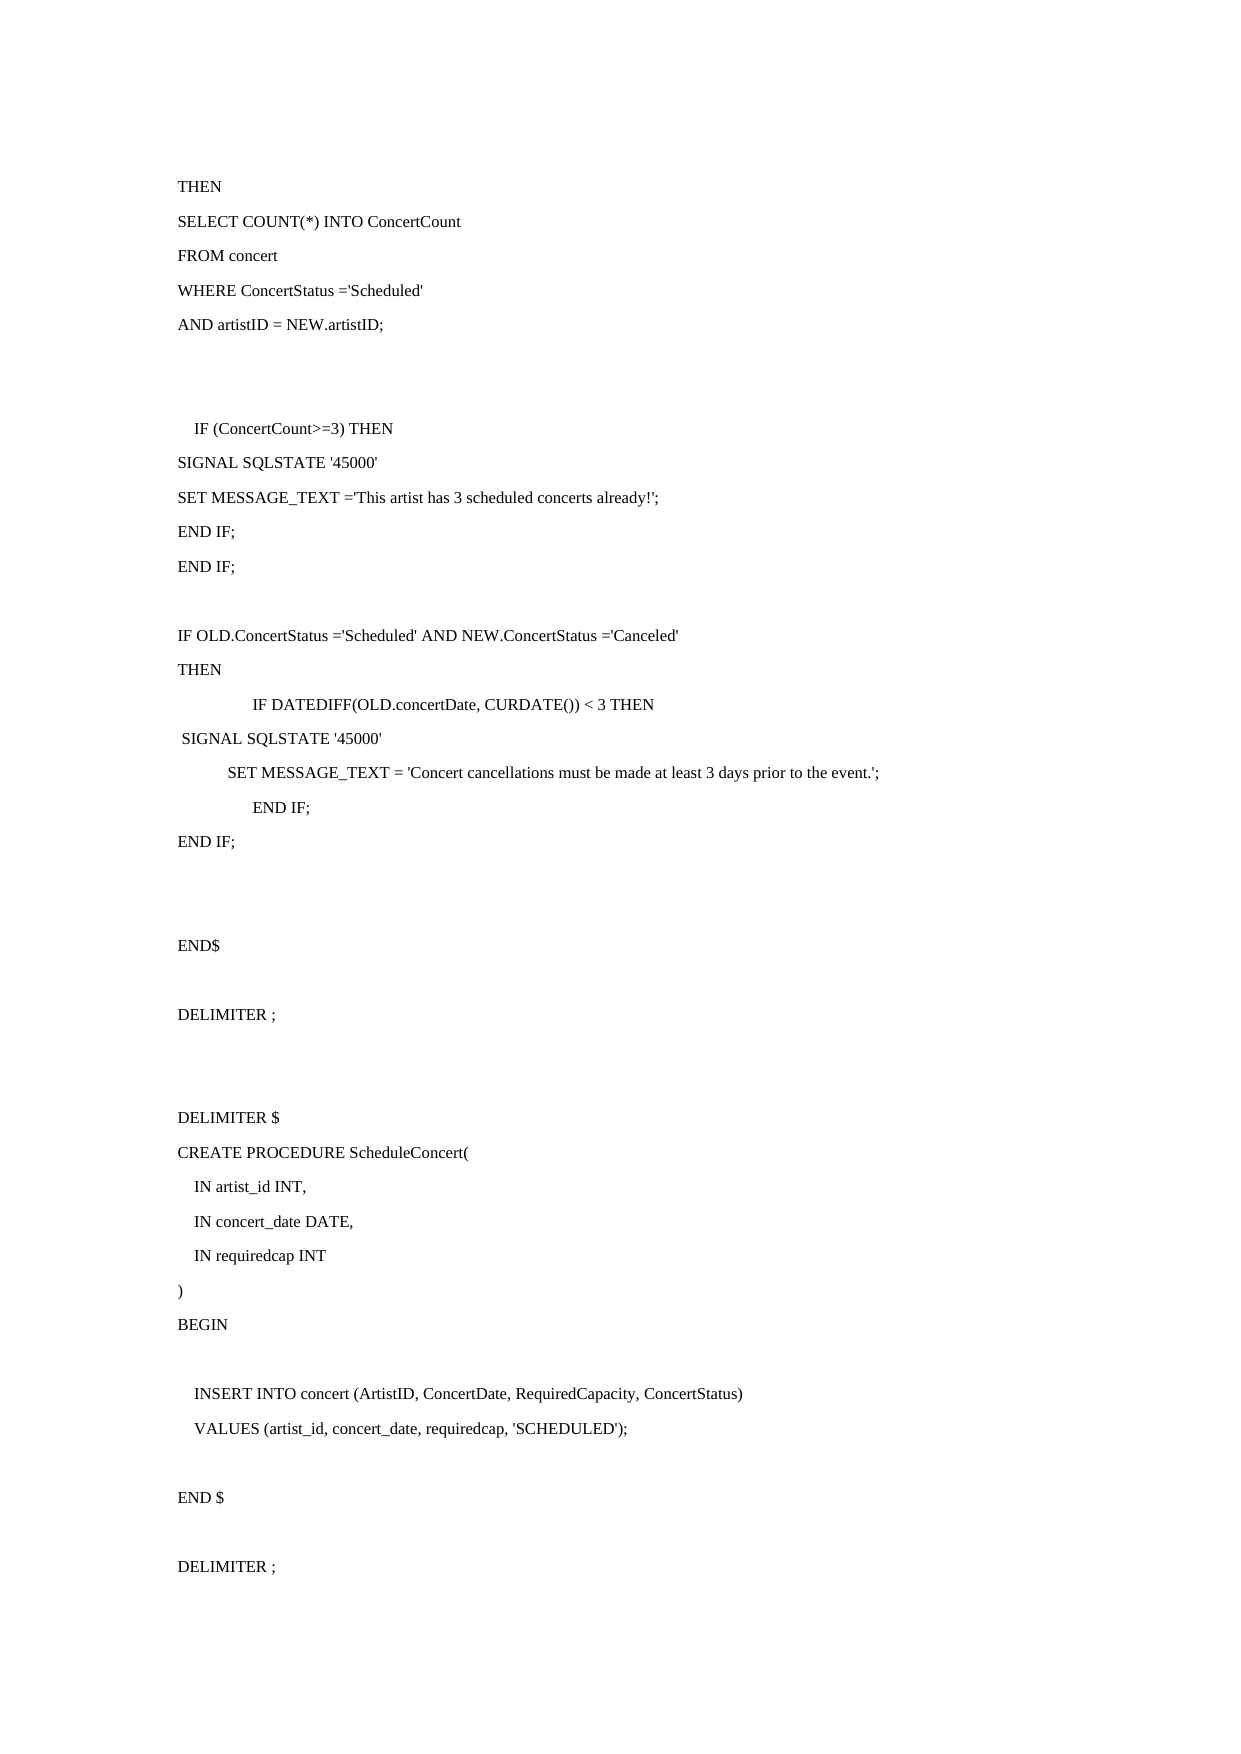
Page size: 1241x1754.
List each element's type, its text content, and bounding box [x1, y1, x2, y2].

text CREATE PROCEDURE ScheduleConcert( [177, 1143, 1122, 1162]
text END $ [177, 1487, 1122, 1507]
text AND artistID = NEW.artistID; [177, 315, 1122, 334]
text VALUES (artist_id, concert_date, requiredcap, 'SCHEDULED'); [177, 1418, 1122, 1438]
text IF (ConcertCount>=3) THEN [177, 418, 1122, 438]
text BEGIN [177, 1315, 1122, 1334]
text IN requiredcap INT [177, 1246, 1122, 1265]
text END IF; [177, 522, 1122, 541]
text SET MESSAGE_TEXT ='This artist has 3 scheduled concerts already!'; [177, 487, 1122, 507]
text SIGNAL SQLSTATE '45000' [177, 729, 1122, 748]
text SIGNAL SQLSTATE '45000' [177, 453, 1122, 472]
text THEN [177, 177, 1122, 196]
text IF DATEDIFF(OLD.concertDate, CURDATE()) < 3 THEN [177, 694, 1122, 713]
text END IF; [177, 798, 1122, 817]
text INSERT INTO concert (ArtistID, ConcertDate, RequiredCapacity, ConcertStatus) [177, 1384, 1122, 1403]
text THEN [177, 660, 1122, 679]
text FROM concert [177, 246, 1122, 265]
text SET MESSAGE_TEXT = 'Concert cancellations must be made at least 3 days prior to the event.'; [177, 763, 1122, 782]
text SELECT COUNT(*) INTO ConcertCount [177, 212, 1122, 231]
text END$ [177, 936, 1122, 955]
text END IF; [177, 556, 1122, 576]
text IF OLD.ConcertStatus ='Scheduled' AND NEW.ConcertStatus ='Canceled' [177, 625, 1122, 644]
text DELIMITER ; [177, 1005, 1122, 1024]
text DELIMITER $ [177, 1108, 1122, 1127]
text IN artist_id INT, [177, 1177, 1122, 1196]
text END IF; [177, 832, 1122, 851]
text WHERE ConcertStatus ='Scheduled' [177, 281, 1122, 300]
text DELIMITER ; [177, 1556, 1122, 1576]
text ) [177, 1281, 1122, 1300]
text IN concert_date DATE, [177, 1212, 1122, 1231]
